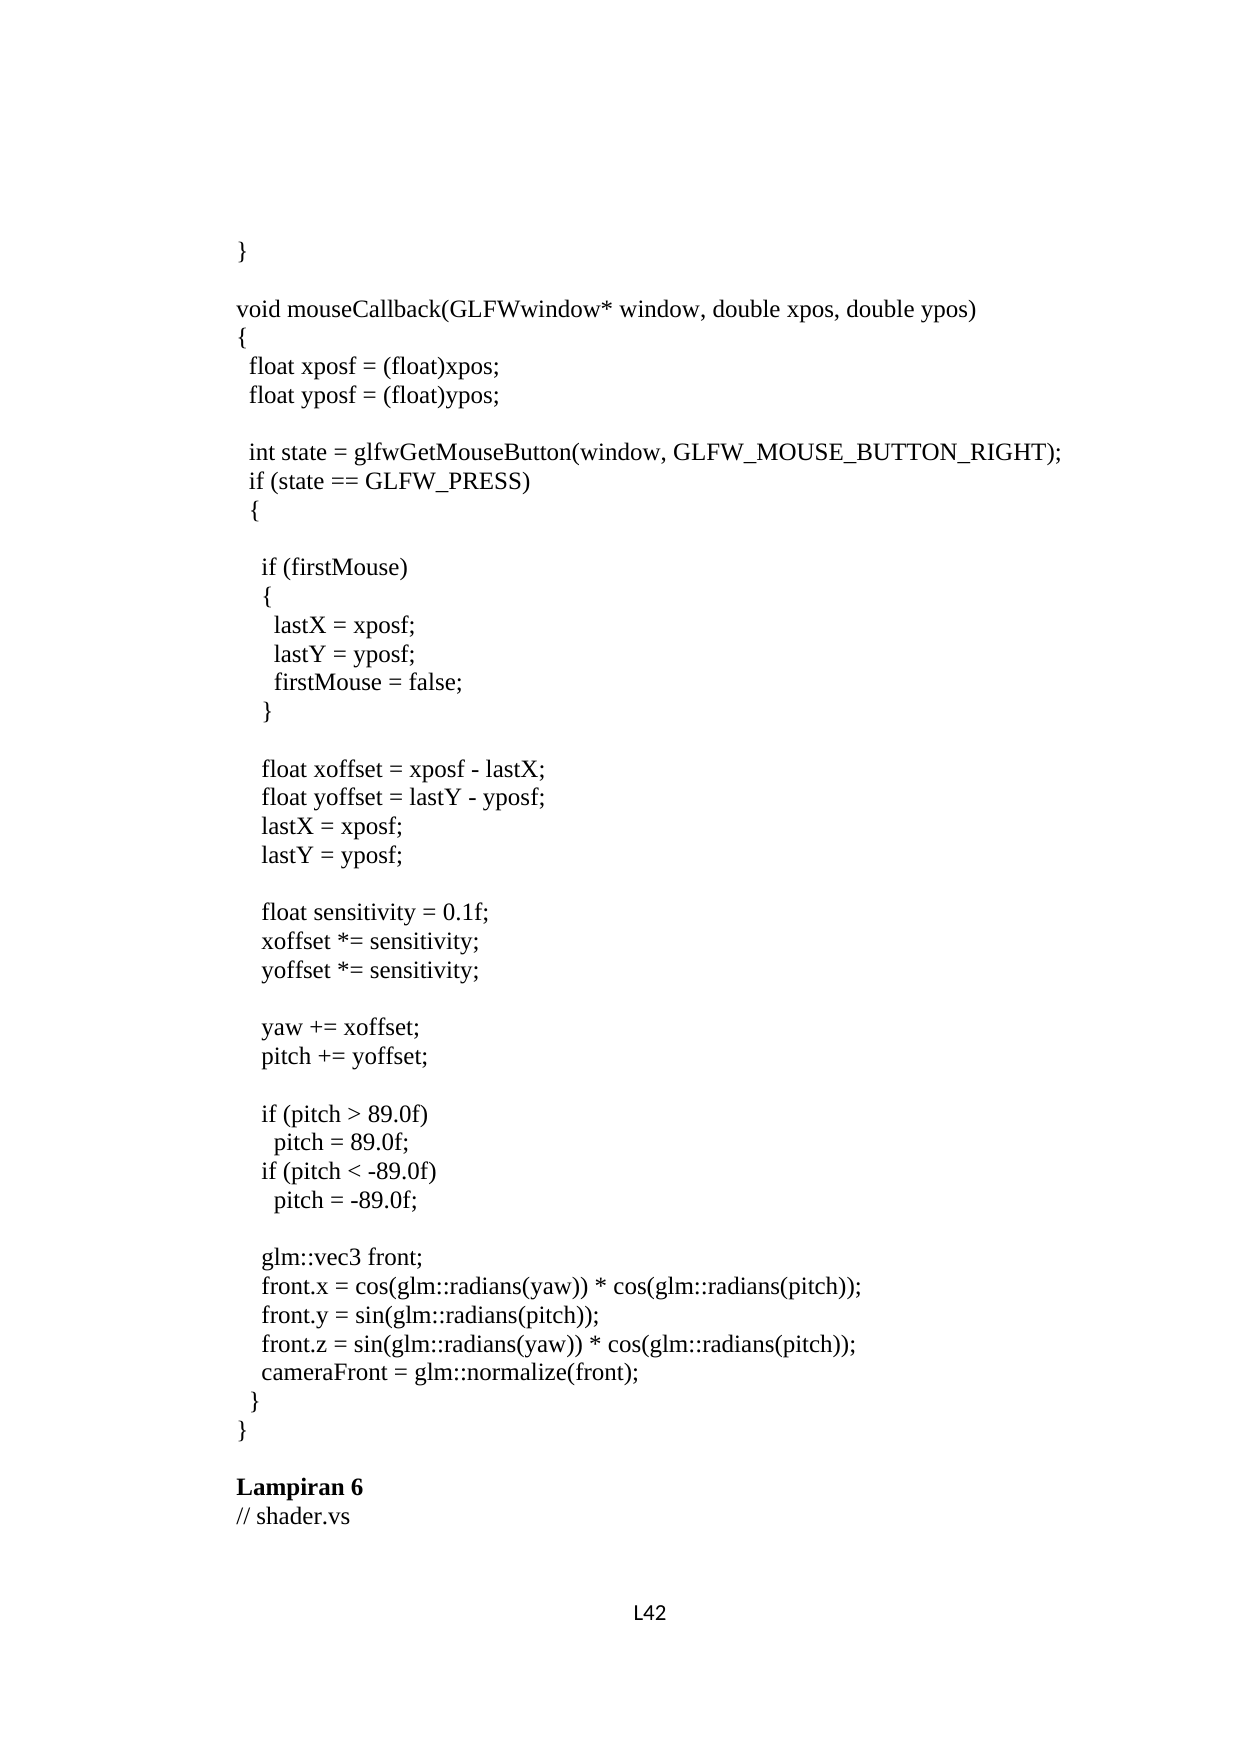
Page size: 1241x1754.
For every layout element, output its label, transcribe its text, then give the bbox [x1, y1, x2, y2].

text } [236, 1386, 1063, 1415]
text pitch += yoffset; [236, 1041, 1063, 1070]
text pitch = -89.0f; [236, 1185, 1063, 1214]
text if (pitch < -89.0f) [236, 1156, 1063, 1185]
text int state = glfwGetMouseButton(window, GLFW_MOUSE_BUTTON_RIGHT); [236, 437, 1063, 466]
text lastY = yposf; [236, 840, 1063, 869]
text if (firstMouse) [236, 552, 1063, 581]
text if (state == GLFW_PRESS) [236, 466, 1063, 495]
text float xoffset = xposf - lastX; [236, 754, 1063, 782]
text float yposf = (float)ypos; [236, 380, 1063, 409]
text pitch = 89.0f; [236, 1127, 1063, 1156]
text float sensitivity = 0.1f; [236, 897, 1063, 926]
text lastX = xposf; [236, 610, 1063, 639]
text xoffset *= sensitivity; [236, 926, 1063, 955]
text float yoffset = lastY - yposf; [236, 782, 1063, 811]
text } [236, 1415, 1063, 1444]
text Lampiran 6 [236, 1472, 1063, 1501]
text // shader.vs [236, 1501, 1063, 1530]
text firstMouse = false; [236, 667, 1063, 696]
text front.x = cos(glm::radians(yaw)) * cos(glm::radians(pitch)); [236, 1271, 1063, 1300]
text cameraFront = glm::normalize(front); [236, 1357, 1063, 1386]
text float xposf = (float)xpos; [236, 351, 1063, 380]
text lastY = yposf; [236, 639, 1063, 667]
text { [236, 495, 1063, 524]
text { [236, 322, 1063, 351]
text } [236, 696, 1063, 725]
text glm::vec3 front; [236, 1242, 1063, 1271]
text lastX = xposf; [236, 811, 1063, 840]
text front.z = sin(glm::radians(yaw)) * cos(glm::radians(pitch)); [236, 1329, 1063, 1357]
text front.y = sin(glm::radians(pitch)); [236, 1300, 1063, 1329]
text } [236, 236, 1063, 265]
text yoffset *= sensitivity; [236, 955, 1063, 984]
text if (pitch > 89.0f) [236, 1099, 1063, 1127]
text { [236, 581, 1063, 610]
text void mouseCallback(GLFWwindow* window, double xpos, double ypos) [236, 294, 1063, 322]
text yaw += xoffset; [236, 1012, 1063, 1041]
